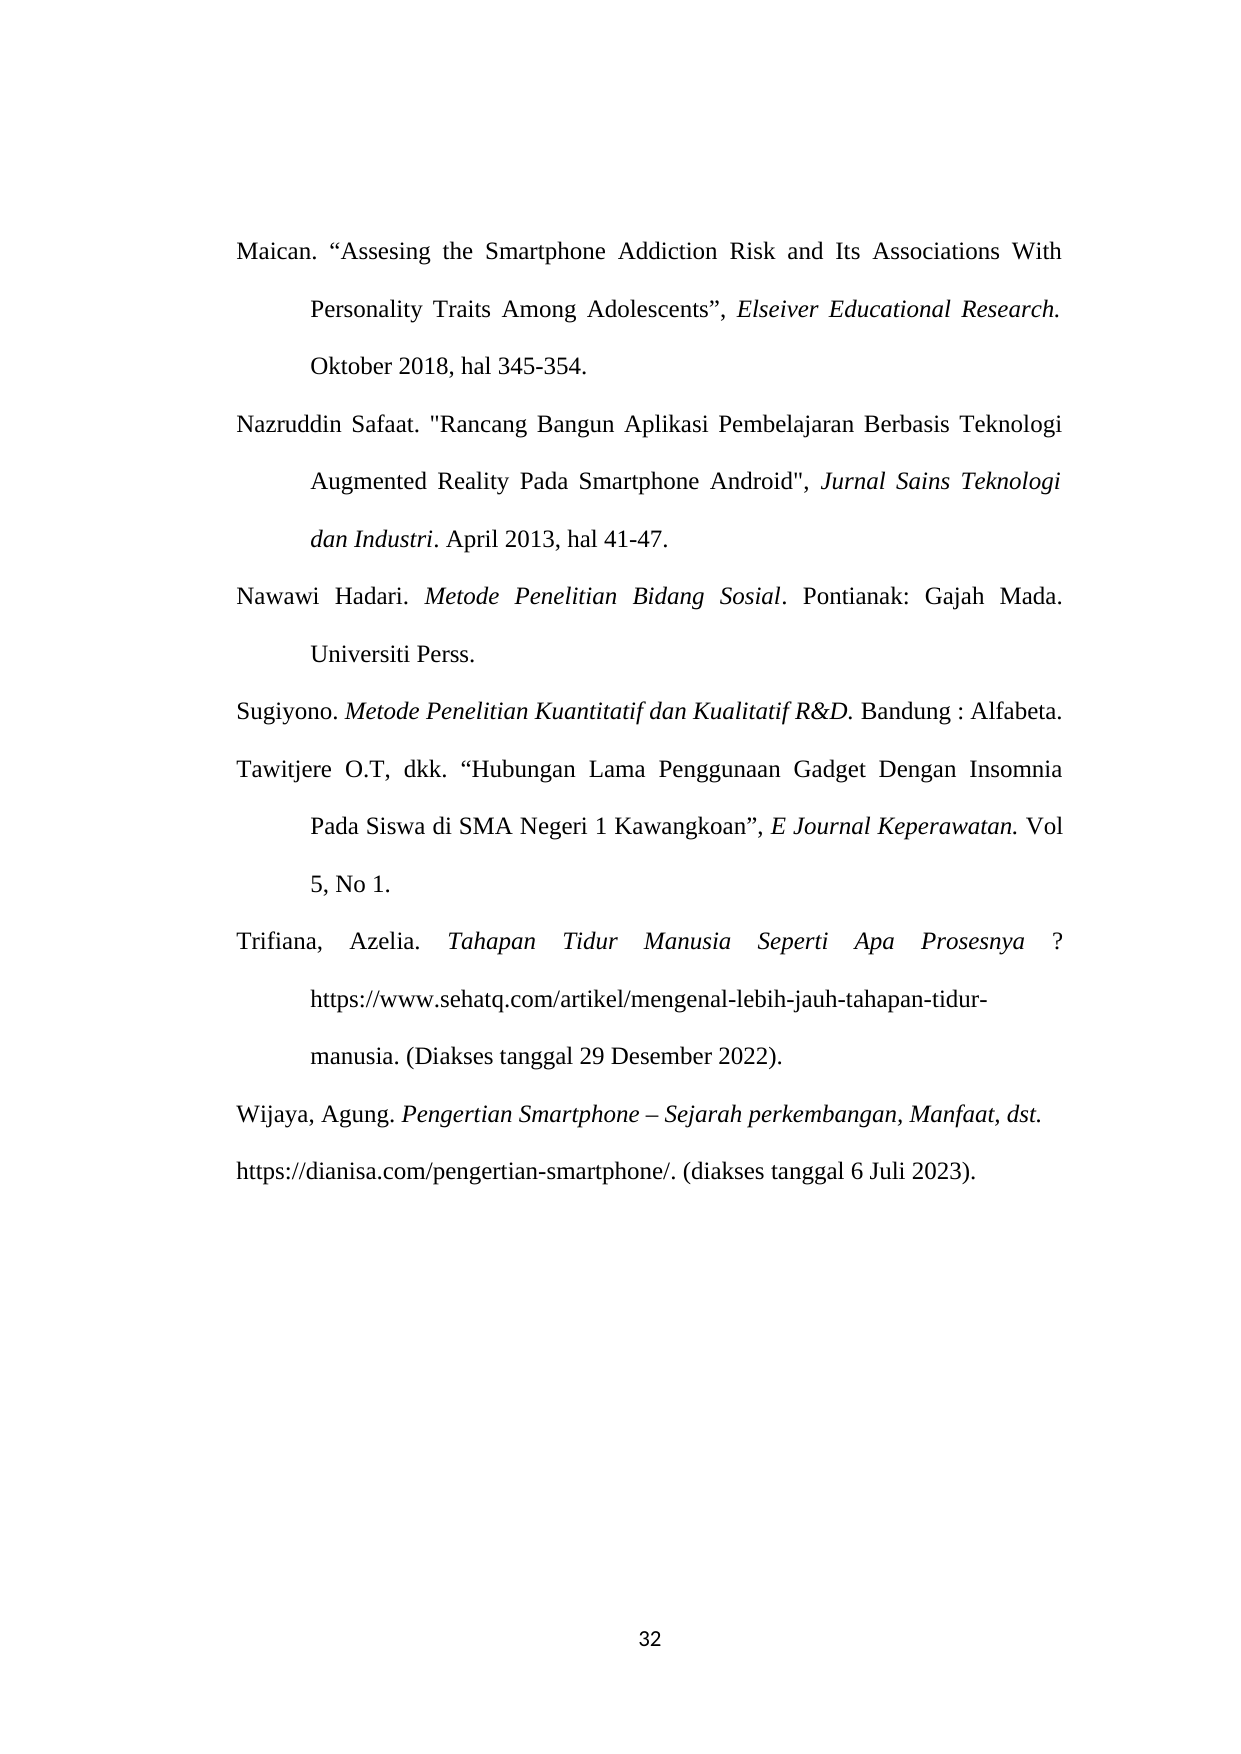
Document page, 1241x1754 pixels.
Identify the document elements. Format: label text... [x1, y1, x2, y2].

list Maican. “Assesing the Smartphone Addiction Risk and Its Associations With Personality Traits Among Adolescents”, Elseiver Educational Research. Oktober 2018, hal 345-354. [236, 236, 1063, 380]
list Nawawi Hadari. Metode Penelitian Bidang Sosial. Pontianak: Gajah Mada. Universiti Perss. [236, 581, 1063, 667]
list Trifiana, Azelia. Tahapan Tidur Manusia Seperti Apa Prosesnya ? https://www.sehatq.com/artikel/mengenal-lebih-jauh-tahapan-tidur-manusia. (Diakses tanggal 29 Desember 2022). [236, 926, 1063, 1070]
list Sugiyono. Metode Penelitian Kuantitatif dan Kualitatif R&D. Bandung : Alfabeta. [236, 696, 1063, 725]
list https://dianisa.com/pengertian-smartphone/. (diakses tanggal 6 Juli 2023). [236, 1156, 1063, 1185]
list Tawitjere O.T, dkk. “Hubungan Lama Penggunaan Gadget Dengan Insomnia Pada Siswa di SMA Negeri 1 Kawangkoan”, E Journal Keperawatan. Vol 5, No 1. [236, 754, 1063, 897]
list Nazruddin Safaat. "Rancang Bangun Aplikasi Pembelajaran Berbasis Teknologi Augmented Reality Pada Smartphone Android", Jurnal Sains Teknologi dan Industri. April 2013, hal 41-47. [236, 409, 1063, 552]
list Wijaya, Agung. Pengertian Smartphone – Sejarah perkembangan, Manfaat, dst. [236, 1099, 1063, 1127]
